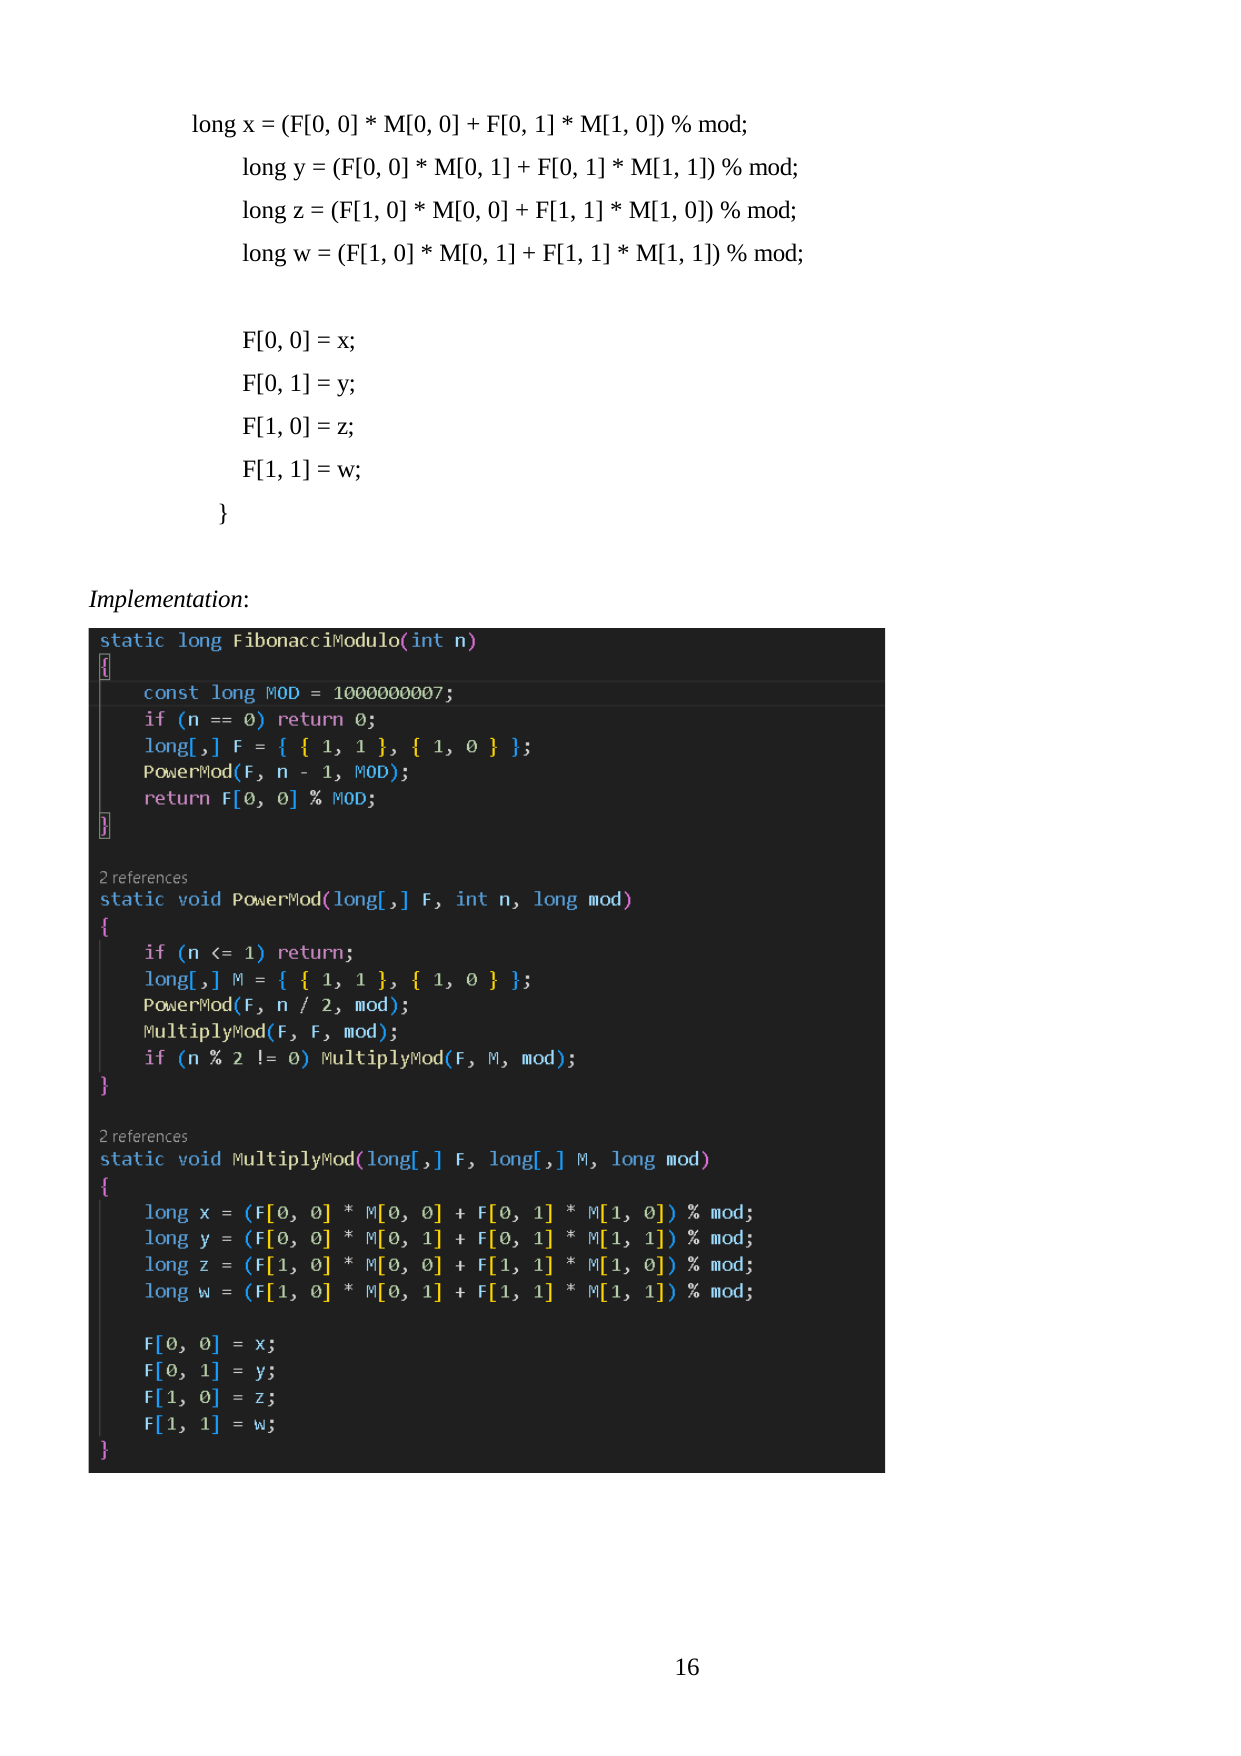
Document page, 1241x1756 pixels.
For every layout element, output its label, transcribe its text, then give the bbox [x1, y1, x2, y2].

text } [217, 498, 1226, 527]
text F[0, 1] = y; [242, 368, 1226, 397]
text Implementation: [88, 584, 1226, 613]
text long z = (F[1, 0] * M[0, 0] + F[1, 1] * M[1, 0]) % mod; [242, 195, 1226, 224]
text long y = (F[0, 0] * M[0, 1] + F[0, 1] * M[1, 1]) % mod; [242, 152, 1226, 181]
text F[1, 1] = w; [242, 454, 1226, 483]
text F[0, 0] = x; [242, 325, 1226, 354]
text long x = (F[0, 0] * M[0, 0] + F[0, 1] * M[1, 0]) % mod; [192, 109, 1226, 138]
text long w = (F[1, 0] * M[0, 1] + F[1, 1] * M[1, 1]) % mod; [242, 238, 1226, 267]
text F[1, 0] = z; [242, 411, 1226, 440]
picture [88, 628, 886, 1473]
